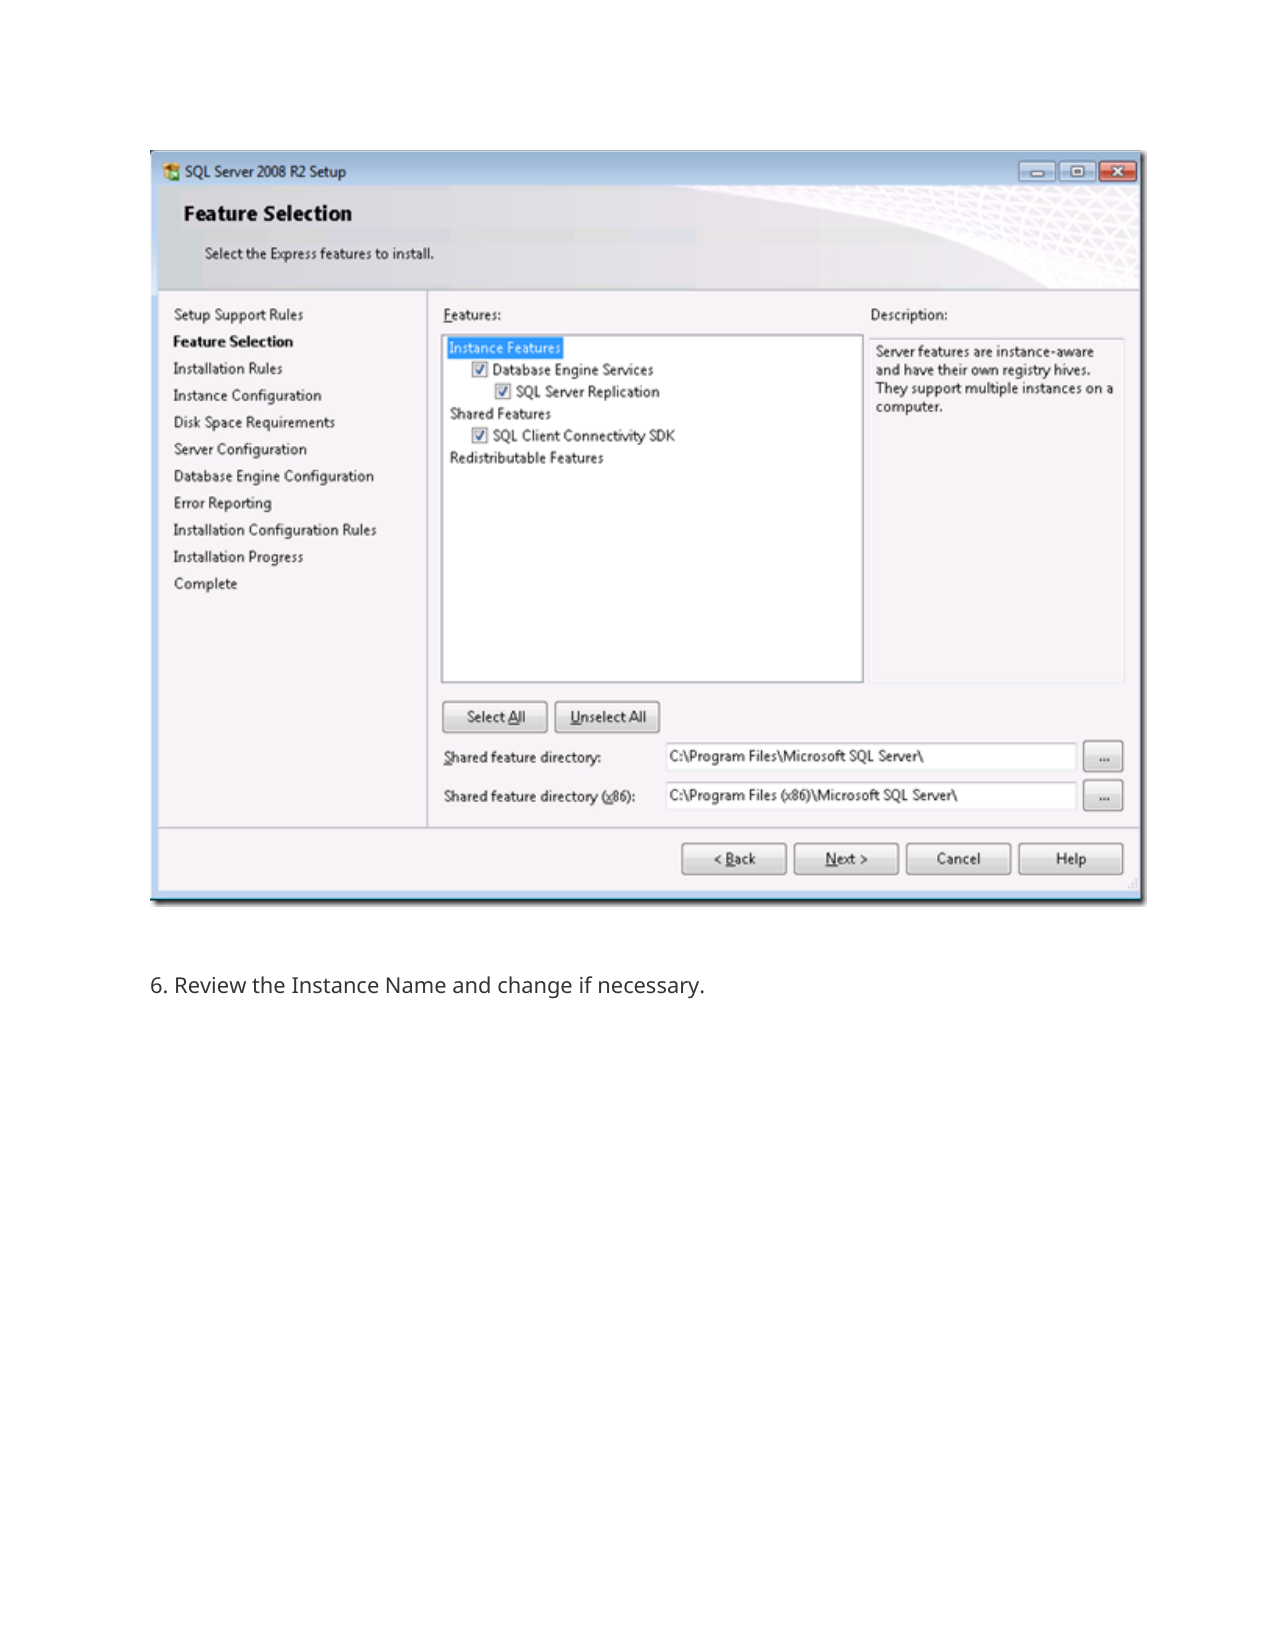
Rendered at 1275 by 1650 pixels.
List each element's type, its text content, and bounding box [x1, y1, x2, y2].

text 6. Review the Instance Name and change if necessary. [150, 969, 1125, 1000]
picture [150, 150, 1147, 907]
